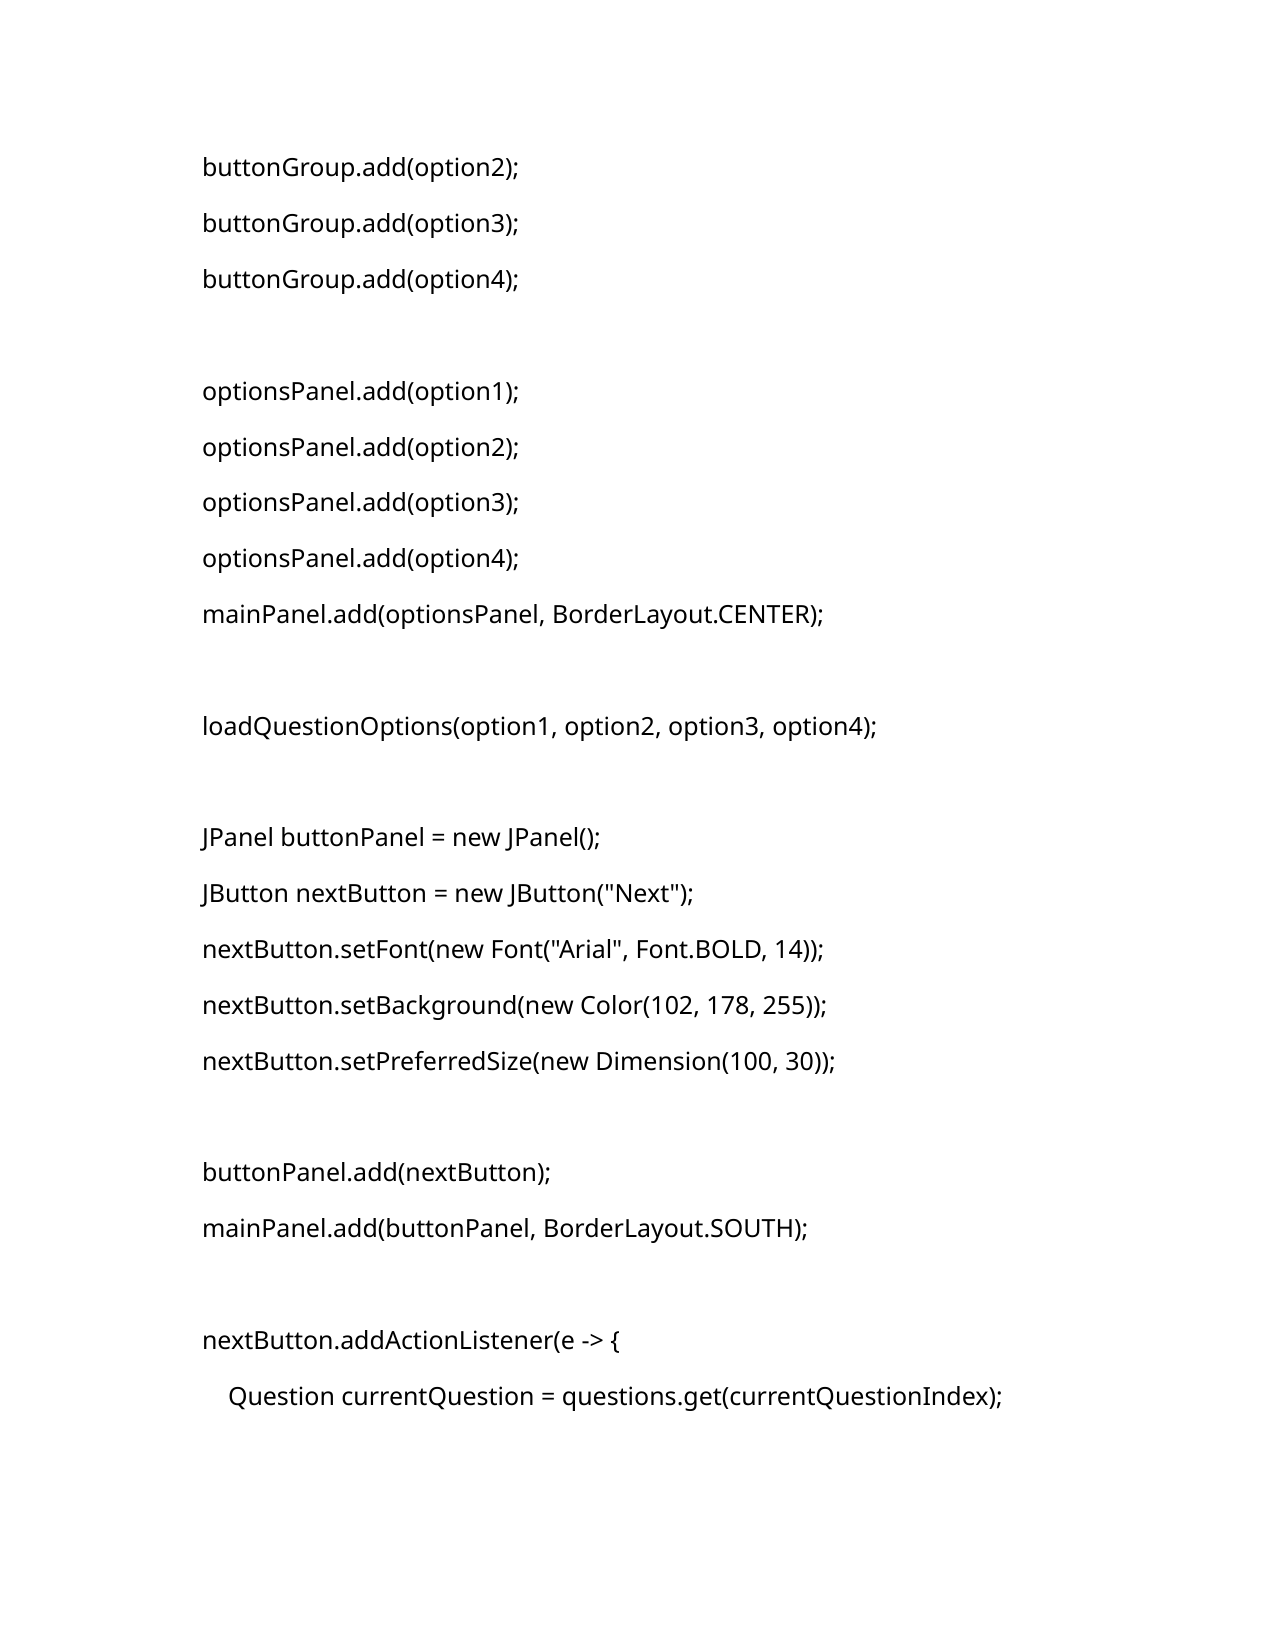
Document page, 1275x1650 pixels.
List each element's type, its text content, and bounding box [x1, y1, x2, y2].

text mainPanel.add(optionsPanel, BorderLayout.CENTER); [150, 597, 1125, 631]
text JPanel buttonPanel = new JPanel(); [150, 820, 1125, 854]
text optionsPanel.add(option1); [150, 373, 1125, 407]
text nextButton.setBackground(new Color(102, 178, 255)); [150, 987, 1125, 1022]
text optionsPanel.add(option2); [150, 429, 1125, 463]
text buttonGroup.add(option4); [150, 262, 1125, 296]
text nextButton.setFont(new Font("Arial", Font.BOLD, 14)); [150, 932, 1125, 966]
text Question currentQuestion = questions.get(currentQuestionIndex); [150, 1378, 1125, 1412]
text buttonGroup.add(option2); [150, 150, 1125, 184]
text nextButton.addActionListener(e -> { [150, 1322, 1125, 1357]
text loadQuestionOptions(option1, option2, option3, option4); [150, 708, 1125, 742]
text optionsPanel.add(option4); [150, 541, 1125, 575]
text optionsPanel.add(option3); [150, 485, 1125, 519]
text JButton nextButton = new JButton("Next"); [150, 876, 1125, 910]
text buttonPanel.add(nextButton); [150, 1155, 1125, 1189]
text buttonGroup.add(option3); [150, 206, 1125, 240]
text nextButton.setPreferredSize(new Dimension(100, 30)); [150, 1043, 1125, 1077]
text mainPanel.add(buttonPanel, BorderLayout.SOUTH); [150, 1211, 1125, 1245]
